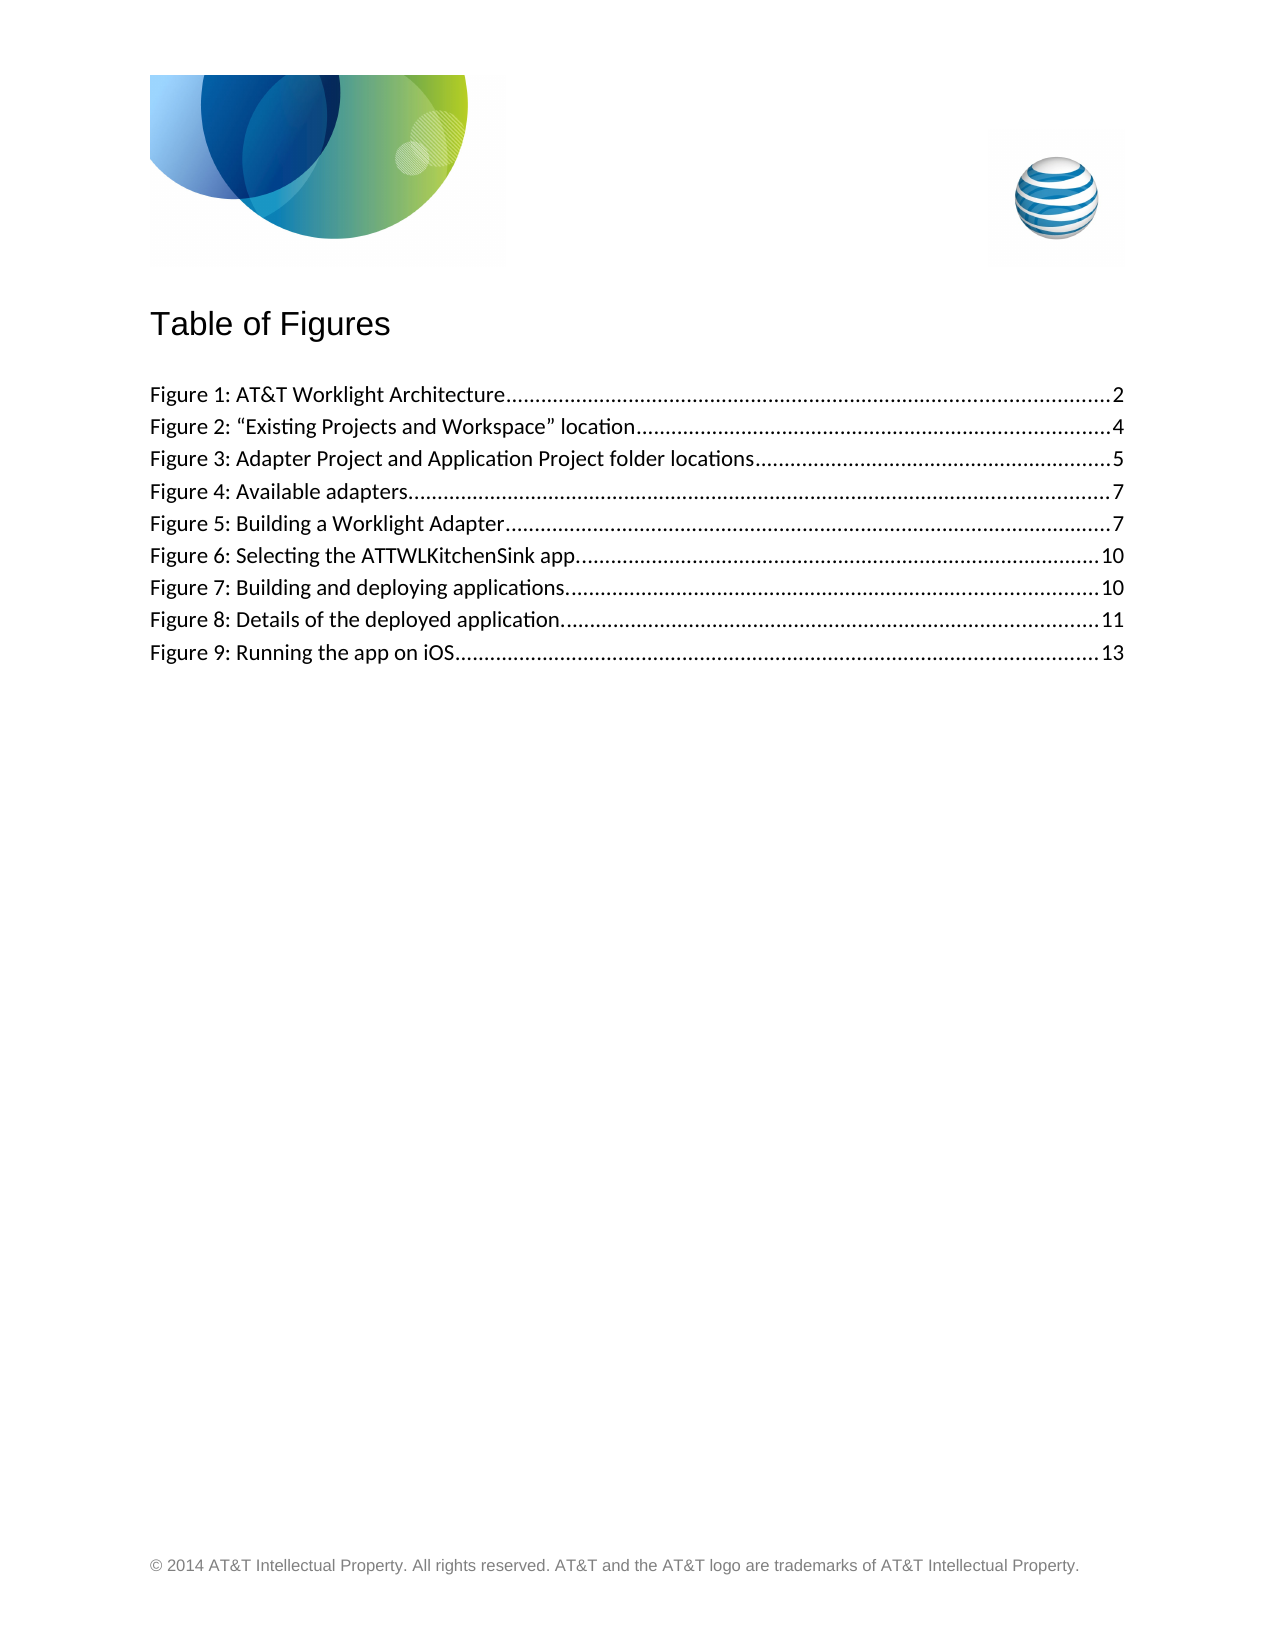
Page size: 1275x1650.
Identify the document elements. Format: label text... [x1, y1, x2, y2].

picture [150, 75, 507, 267]
text Figure 8: Details of the deployed application. 11 [150, 606, 1125, 633]
text Figure 1: AT&T Worklight Architecture 2 [150, 380, 1125, 408]
picture [987, 129, 1125, 267]
text Figure 3: Adapter Project and Application Project folder locations 5 [150, 444, 1125, 473]
text Figure 2: “Existing Projects and Workspace” location 4 [150, 412, 1125, 440]
text Figure 5: Building a Worklight Adapter 7 [150, 509, 1125, 537]
text Figure 6: Selecting the ATTWLKitchenSink app. 10 [150, 541, 1125, 569]
text Figure 9: Running the app on iOS 13 [150, 638, 1125, 666]
text Figure 7: Building and deploying applications. 10 [150, 573, 1125, 601]
text Figure 4: Available adapters. 7 [150, 477, 1125, 505]
